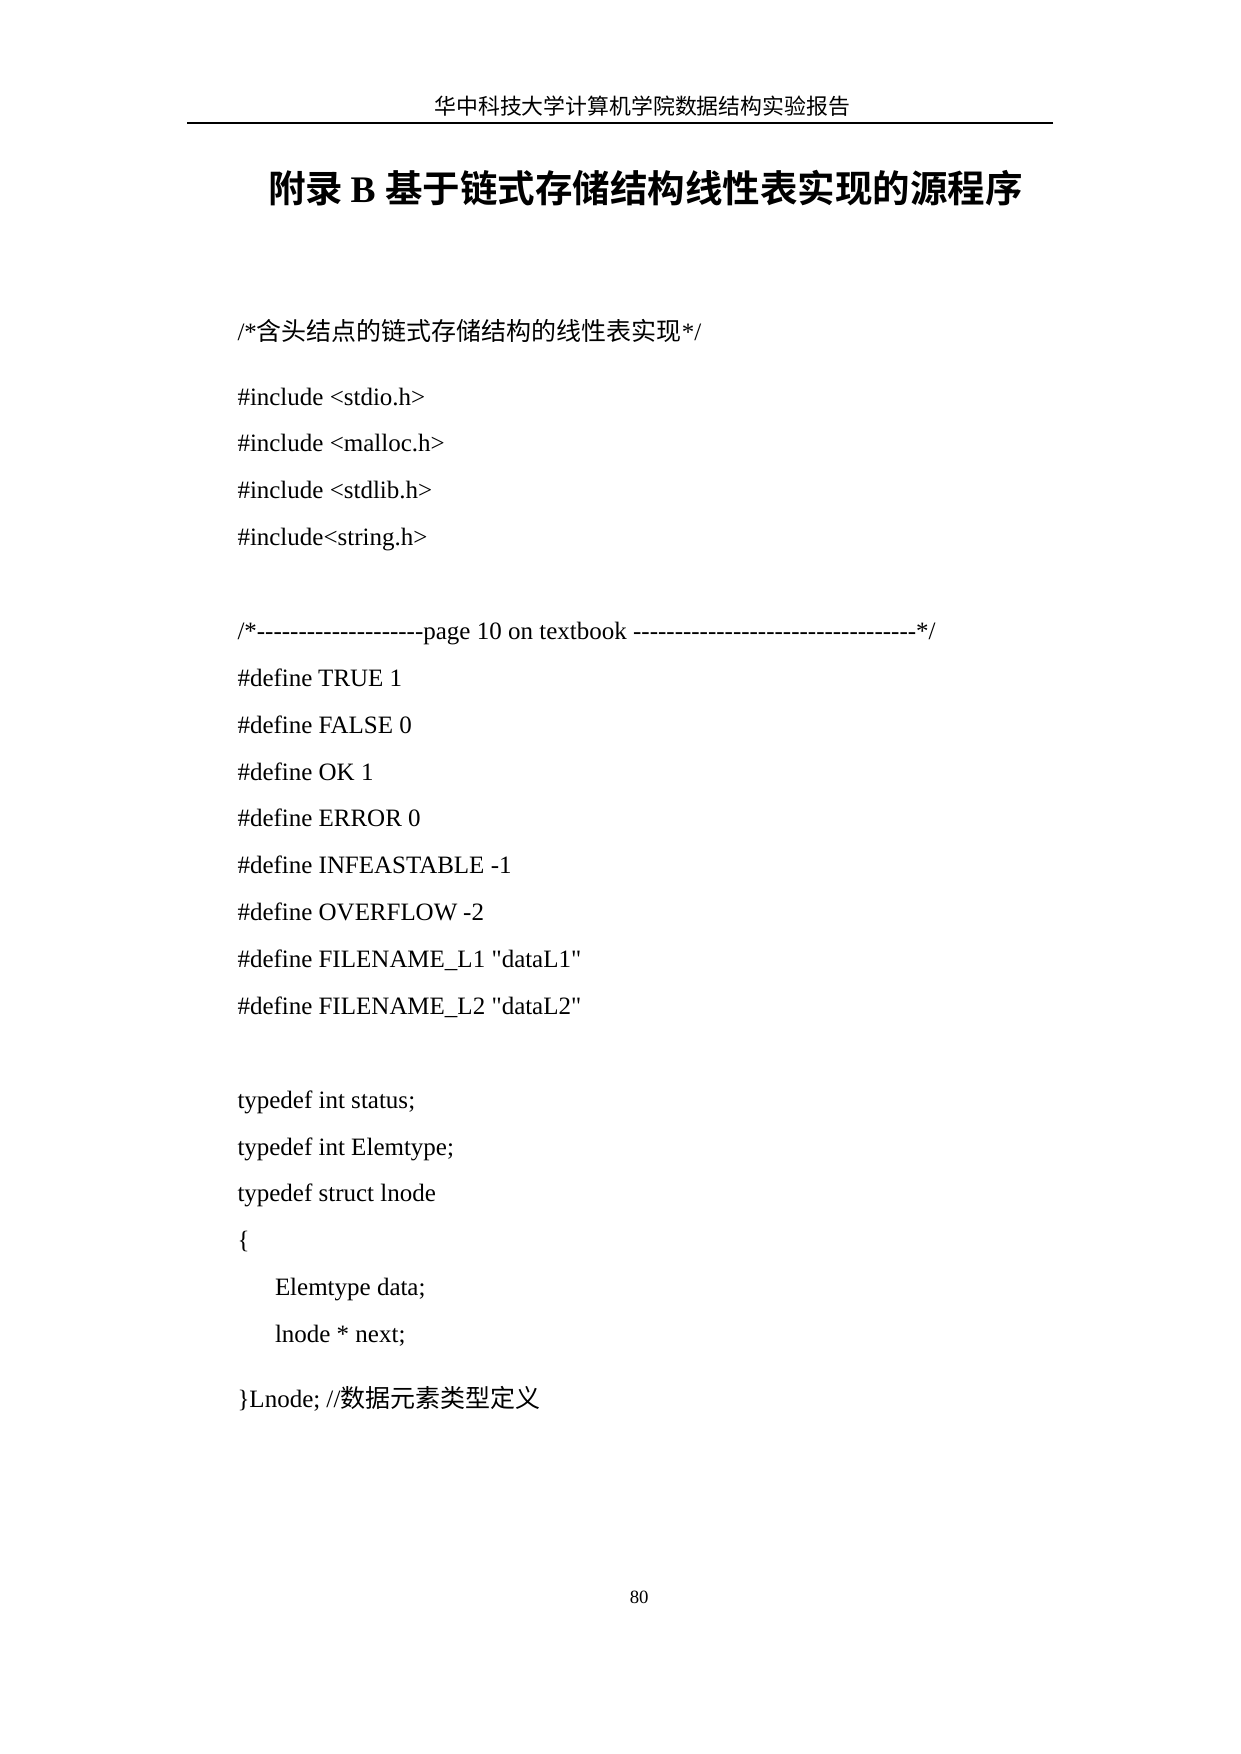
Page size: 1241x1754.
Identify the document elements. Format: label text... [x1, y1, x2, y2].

text { [187, 1223, 1053, 1256]
text typedef int Elemtype; [187, 1130, 1053, 1162]
text #define FILENAME_L2 "dataL2" [187, 989, 1053, 1022]
text #include<string.h> [187, 520, 1053, 553]
text /*--------------------page 10 on textbook ----------------------------------*/ [187, 614, 1053, 647]
subtitle 附录B 基于链式存储结构线性表实现的源程序 [187, 154, 1053, 219]
text Elemtype data; [187, 1270, 1053, 1303]
text #define FILENAME_L1 "dataL1" [187, 942, 1053, 975]
text #define OVERFLOW -2 [187, 895, 1053, 928]
text typedef int status; [187, 1083, 1053, 1115]
text #include <stdlib.h> [187, 473, 1053, 506]
text #define ERROR 0 [187, 802, 1053, 834]
text typedef struct lnode [187, 1177, 1053, 1209]
text #include <malloc.h> [187, 427, 1053, 459]
text #define TRUE 1 [187, 661, 1053, 693]
text #define FALSE 0 [187, 708, 1053, 740]
text /*含头结点的链式存储结构的线性表实现*/ [187, 297, 1053, 362]
text #include <stdio.h> [187, 380, 1053, 412]
text lnode * next; [187, 1317, 1053, 1350]
text #define INFEASTABLE -1 [187, 848, 1053, 881]
text #define OK 1 [187, 755, 1053, 787]
text }Lnode; //数据元素类型定义 [187, 1364, 1053, 1429]
